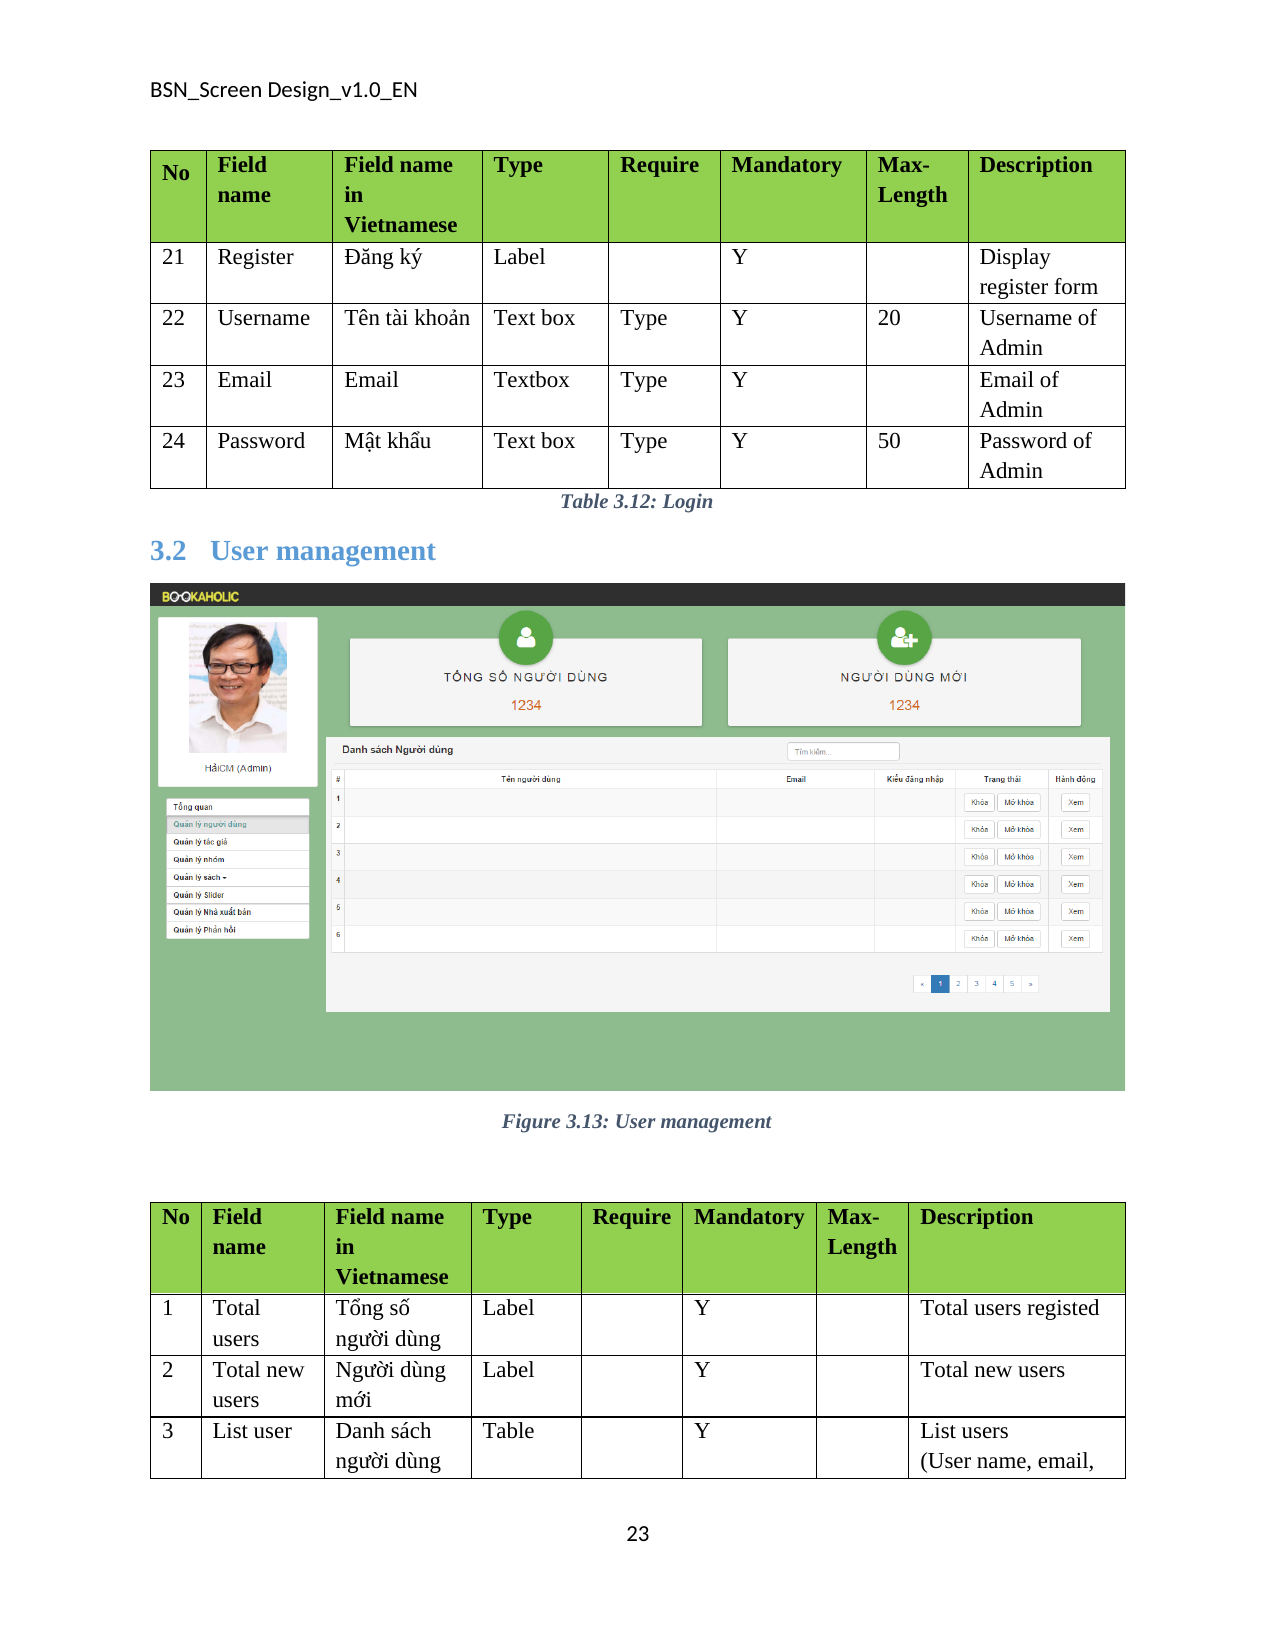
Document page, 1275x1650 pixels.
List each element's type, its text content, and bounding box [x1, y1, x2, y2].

table_cell [867, 243, 968, 303]
table_cell Text box [483, 427, 608, 487]
table_cell [151, 427, 206, 487]
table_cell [909, 1418, 1125, 1478]
table_cell Display register form [969, 243, 1125, 303]
table_cell Username of Admin [969, 304, 1125, 364]
table_header Require [609, 151, 720, 242]
table_cell Type [609, 366, 720, 426]
table_cell [817, 1356, 908, 1416]
subtitle User management [150, 533, 1125, 567]
table_cell Total users [202, 1295, 324, 1355]
table_cell Y [683, 1295, 816, 1355]
table_cell Email [207, 366, 332, 426]
table_header Mandatory [683, 1203, 816, 1293]
table_cell Password of Admin [969, 427, 1125, 487]
table_cell [151, 304, 206, 364]
table_cell Register [207, 243, 332, 303]
table_cell Email [333, 366, 482, 426]
table_cell [609, 243, 720, 303]
table_header Type [483, 151, 608, 242]
table_cell Type [609, 427, 720, 487]
table_cell [867, 366, 968, 426]
table_cell [817, 1295, 908, 1355]
table_cell Tổng số người dùng [325, 1295, 471, 1355]
table_cell 2 [151, 1356, 201, 1416]
table_cell Y [721, 304, 866, 364]
table_header No [151, 151, 206, 242]
table_cell Y [683, 1356, 816, 1416]
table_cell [325, 1418, 471, 1478]
table_cell 50 [867, 427, 968, 487]
table_cell Email of Admin [969, 366, 1125, 426]
table_cell Total new users [202, 1356, 324, 1416]
table_cell Tên tài khoản [333, 304, 482, 364]
table_cell Y [721, 243, 866, 303]
table_cell Y [683, 1418, 816, 1478]
table_header Require [582, 1203, 682, 1293]
table_cell [151, 366, 206, 426]
table_header Field name [207, 151, 332, 242]
table_cell Text box [483, 304, 608, 364]
table_header No [151, 1203, 201, 1293]
table_cell [582, 1356, 682, 1416]
table_cell 20 [867, 304, 968, 364]
table_header Description [969, 151, 1125, 242]
table_cell Type [609, 304, 720, 364]
table_cell Textbox [483, 366, 608, 426]
picture [150, 583, 1125, 1091]
table_cell Y [721, 427, 866, 487]
table_cell Table [472, 1418, 581, 1478]
table_header Description [909, 1203, 1125, 1293]
table_cell [582, 1295, 682, 1355]
table_cell Password [207, 427, 332, 487]
table_cell [817, 1418, 908, 1478]
table_cell Label [472, 1295, 581, 1355]
table_header Field name [202, 1203, 324, 1293]
table_cell 3 [151, 1418, 201, 1478]
table_cell Mật khẩu [333, 427, 482, 487]
table_cell Label [483, 243, 608, 303]
table_cell Y [721, 366, 866, 426]
table_cell Label [472, 1356, 581, 1416]
table_cell Người dùng mới [325, 1356, 471, 1416]
table_header Field name in Vietnamese [333, 151, 482, 242]
table_header Max-Length [817, 1203, 908, 1293]
table_header Field name in Vietnamese [325, 1203, 471, 1293]
table_cell 1 [151, 1295, 201, 1355]
table_cell Đăng ký [333, 243, 482, 303]
table_header Mandatory [721, 151, 866, 242]
table_cell Total users registed [909, 1295, 1125, 1355]
table_cell Username [207, 304, 332, 364]
table_cell [582, 1418, 682, 1478]
table_header Max-Length [867, 151, 968, 242]
table_cell Total new users [909, 1356, 1125, 1416]
table_header Type [472, 1203, 581, 1293]
table_cell [151, 243, 206, 303]
table_cell List user [202, 1418, 324, 1478]
